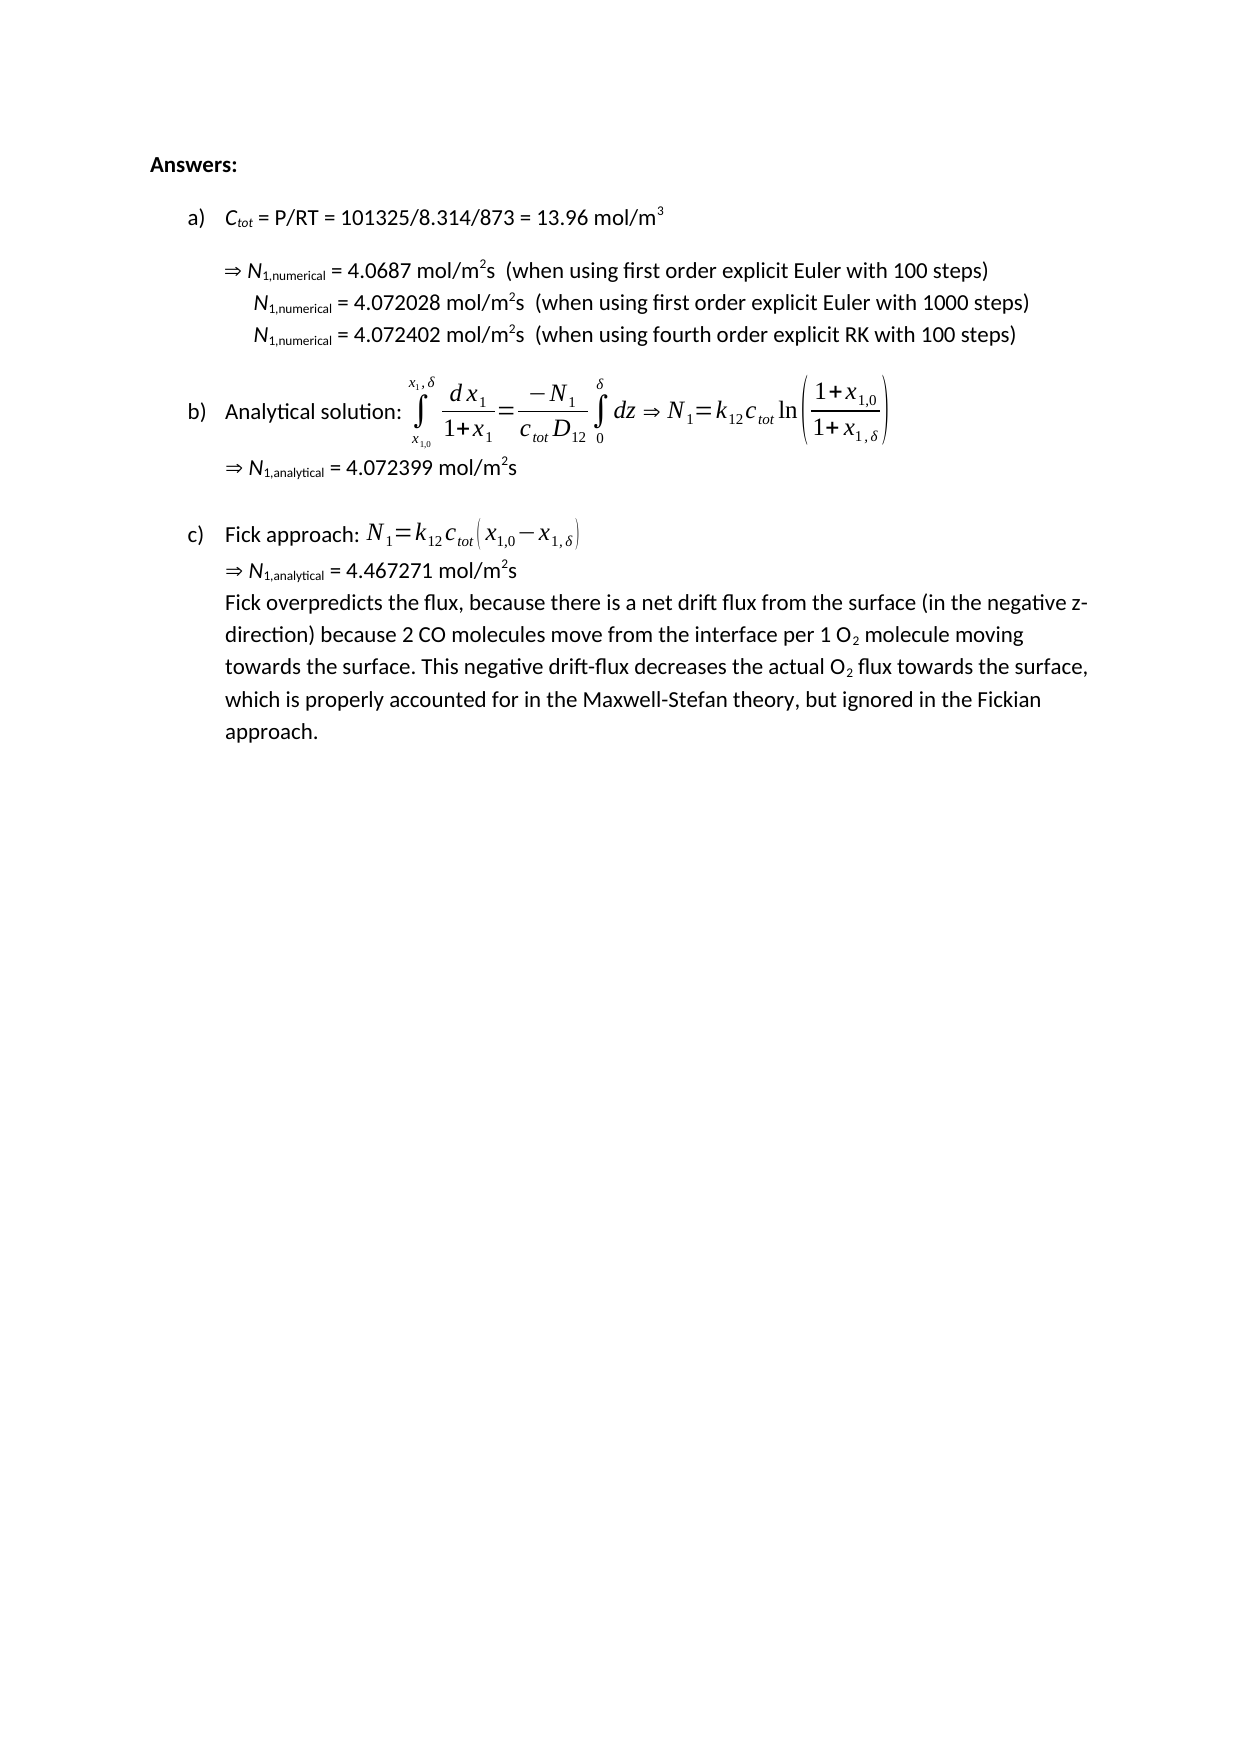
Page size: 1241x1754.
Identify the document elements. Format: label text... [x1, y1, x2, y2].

text Answers: [150, 150, 1090, 178]
list Fick approach: N1,analytical = 4.467271 mol/m2s [187, 517, 1090, 584]
text N1,numerical = 4.0687 mol/m2s (when using first order explicit Euler with 100 steps) N1,numerical = 4.072028 mol/m2s (when using first order explicit Euler with 1000 steps) N1,numerical = 4.072402 mol/m2s (when using fourth order explicit RK with 100 steps) [150, 256, 1090, 348]
list Ctot = P/RT = 101325/8.314/873 = 13.96 mol/m3 [187, 203, 1090, 231]
list Fick overpredicts the flux, because there is a net drift flux from the surface (in the negative z-direction) because 2 CO molecules move from the interface per 1 O2 molecule moving towards the surface. This negative drift-flux decreases the actual O2 flux towards the surface, which is properly accounted for in the Maxwell-Stefan theory, but ignored in the Fickian approach. [225, 588, 1090, 745]
list Analytical solution: [187, 373, 1090, 448]
list N1,analytical = 4.072399 mol/m2s [225, 453, 1090, 481]
